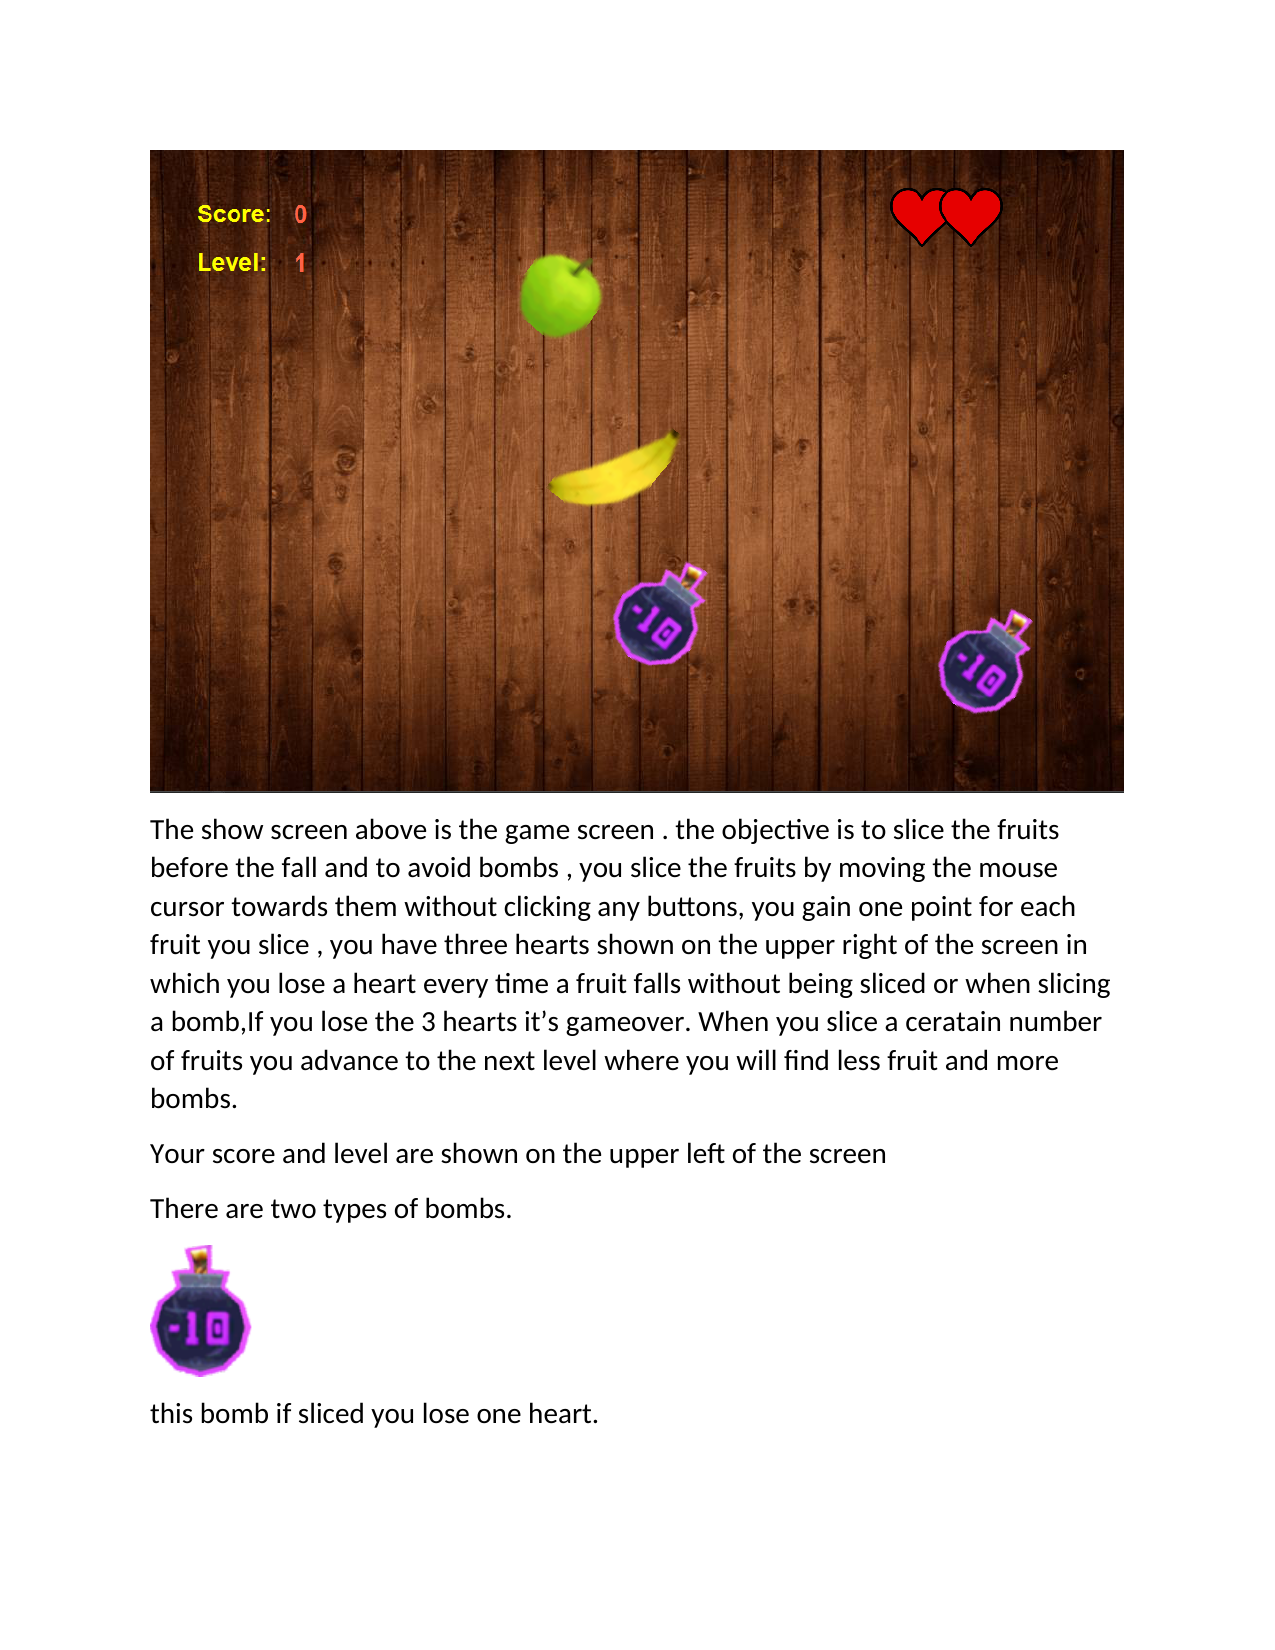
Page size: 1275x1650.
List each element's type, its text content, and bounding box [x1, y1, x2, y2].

text There are two types of bombs. [150, 1190, 1125, 1226]
text this bomb if sliced you lose one heart. [150, 1396, 1125, 1431]
picture [150, 1245, 252, 1377]
text The show screen above is the game screen . the objective is to slice the fruits before the fall and to avoid bombs , you slice the fruits by moving the mouse cursor towards them without clicking any buttons, you gain one point for each fruit you slice , you have three hearts shown on the upper right of the screen in which you lose a heart every time a fruit falls without being sliced or when slicing a bomb,If you lose the 3 hearts it’s gameover. When you slice a ceratain number of fruits you advance to the next level where you will find less fruit and more bombs. [150, 811, 1125, 1116]
picture [150, 149, 1124, 793]
text Your score and level are shown on the upper left of the screen [150, 1135, 1125, 1171]
